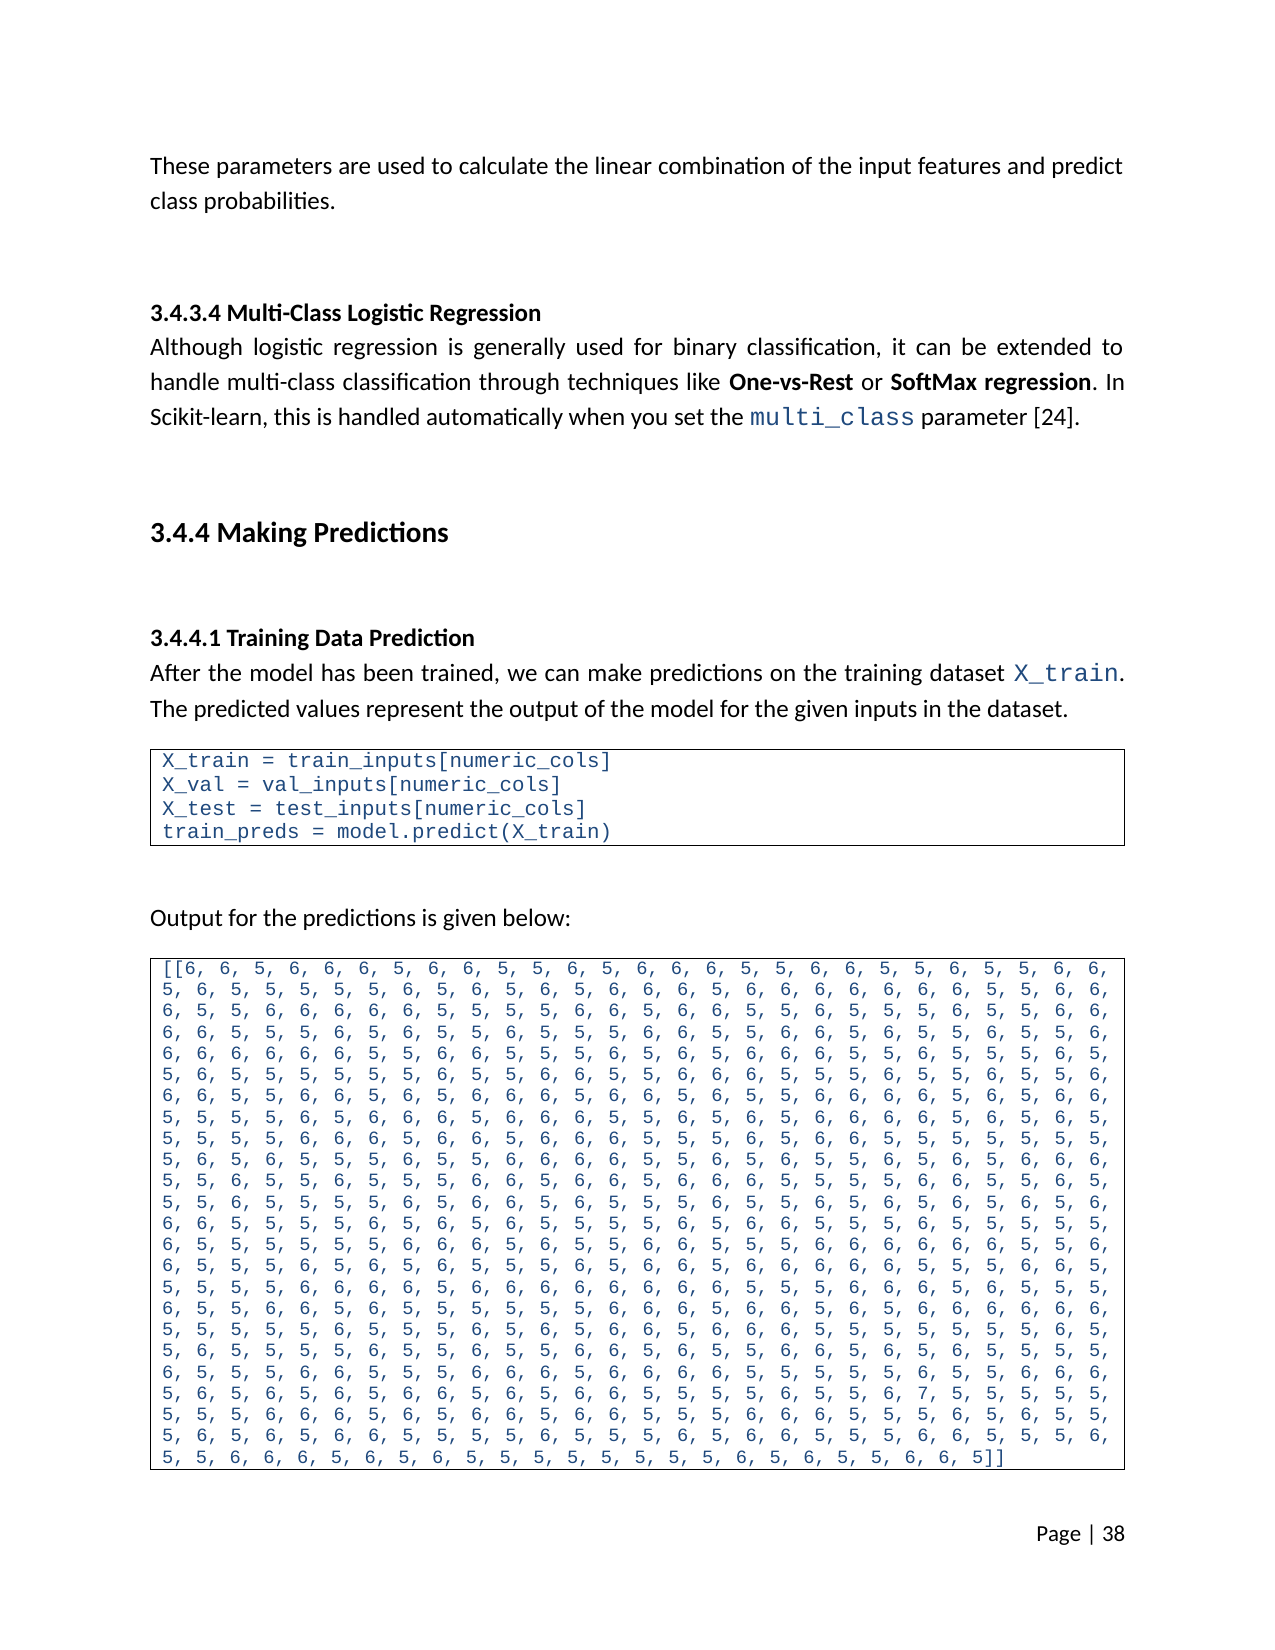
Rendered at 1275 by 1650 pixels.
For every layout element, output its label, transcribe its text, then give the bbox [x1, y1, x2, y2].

text Although logistic regression is generally used for binary classification, it can be extended to handle multi-class classification through techniques like One-vs-Rest or SoftMax regression. In Scikit-learn, this is handled automatically when you set the multi_class parameter. [150, 331, 1125, 433]
table_header X_train = train_inputs[numeric_cols] X_val = val_inputs[numeric_cols] X_test = test_inputs[numeric_cols] train_preds = model.predict(X_train) [151, 750, 1124, 845]
subtitle 3.4.3.4 Multi-Class Logistic Regression [150, 297, 1125, 327]
subtitle 3.4.4.1 Training Data Prediction [150, 623, 1125, 653]
subtitle 3.4.4 Making Predictions [150, 514, 1125, 550]
text These parameters are used to calculate the linear combination of the input features and predict class probabilities. [150, 150, 1125, 216]
table_header [[6, 6, 5, 6, 6, 6, 5, 6, 6, 5, 5, 6, 5, 6, 6, 6, 5, 5, 6, 6, 5, 5, 6, 5, 5, 6, 6, 5, 6, 5, 5, 5, 5, 5, 6, 5, 6, 5, 6, 5, 6, 6, 6, 5, 6, 6, 6, 6, 6, 6, 6, 5, 5, 6, 6, 6, 5, 5, 6, 6, 6, 6, 6, 5, 5, 5, 5, 6, 6, 5, 6, 6, 5, 5, 6, 5, 5, 5, 6, 5, 5, 6, 6, 6, 6, 5, 5, 5, 6, 5, 6, 5, 5, 6, 5, 5, 5, 6, 6, 5, 5, 6, 6, 5, 6, 5, 5, 6, 5, 5, 6, 6, 6, 6, 6, 6, 6, 5, 5, 6, 6, 5, 5, 5, 6, 5, 6, 5, 6, 6, 6, 5, 5, 6, 5, 5, 5, 6, 5, 5, 6, 5, 5, 5, 5, 5, 5, 6, 5, 5, 6, 6, 5, 5, 6, 6, 6, 5, 5, 5, 6, 5, 5, 6, 5, 5, 6, 6, 6, 5, 5, 6, 6, 5, 6, 5, 6, 6, 6, 5, 6, 6, 5, 6, 5, 5, 6, 6, 6, 6, 5, 6, 5, 6, 6, 5, 5, 5, 5, 6, 5, 6, 6, 6, 5, 6, 6, 6, 5, 5, 6, 5, 6, 5, 6, 6, 6, 6, 5, 6, 5, 6, 5, 5, 5, 5, 5, 6, 6, 6, 5, 6, 6, 5, 6, 6, 6, 5, 5, 5, 6, 5, 6, 6, 5, 5, 5, 5, 5, 5, 5, 5, 6, 5, 6, 5, 5, 5, 6, 5, 5, 6, 6, 6, 6, 5, 5, 6, 5, 6, 5, 5, 6, 5, 6, 5, 6, 6, 6, 5, 5, 6, 5, 5, 6, 5, 5, 5, 6, 6, 5, 6, 6, 5, 6, 6, 6, 5, 5, 5, 5, 6, 6, 5, 5, 6, 5, 5, 5, 6, 5, 5, 5, 5, 6, 5, 6, 6, 5, 6, 5, 5, 5, 6, 5, 5, 6, 5, 6, 5, 6, 5, 6, 5, 6, 6, 6, 5, 5, 5, 5, 6, 5, 6, 5, 6, 5, 5, 5, 5, 6, 5, 6, 6, 5, 5, 5, 6, 5, 5, 5, 5, 5, 6, 5, 5, 5, 5, 5, 5, 6, 6, 6, 5, 6, 5, 5, 6, 6, 5, 5, 5, 6, 6, 6, 6, 6, 6, 5, 5, 6, 6, 5, 5, 5, 6, 5, 6, 5, 6, 5, 5, 5, 6, 5, 6, 6, 5, 6, 6, 6, 6, 6, 5, 5, 5, 6, 6, 5, 5, 5, 5, 5, 6, 6, 6, 6, 5, 6, 6, 6, 6, 6, 6, 6, 6, 5, 5, 5, 6, 6, 6, 5, 6, 5, 5, 5, 6, 5, 5, 6, 6, 5, 6, 5, 5, 5, 5, 5, 5, 6, 6, 6, 5, 6, 6, 5, 6, 5, 6, 6, 6, 6, 6, 6, 5, 5, 5, 5, 5, 6, 5, 5, 5, 6, 5, 6, 5, 6, 6, 5, 6, 6, 6, 5, 5, 5, 5, 5, 5, 5, 6, 5, 5, 6, 5, 5, 5, 5, 6, 5, 5, 6, 5, 5, 6, 6, 5, 6, 5, 5, 6, 6, 5, 6, 5, 6, 5, 5, 5, 5, 6, 5, 5, 5, 6, 6, 5, 5, 5, 6, 6, 6, 5, 6, 6, 6, 6, 5, 5, 5, 5, 5, 6, 5, 5, 6, 6, 6, 5, 6, 5, 6, 5, 6, 5, 6, 6, 5, 6, 5, 6, 6, 5, 5, 5, 5, 6, 5, 5, 6, 7, 5, 5, 5, 5, 5, 5, 5, 5, 6, 6, 6, 5, 6, 5, 6, 6, 5, 6, 6, 5, 5, 5, 6, 6, 6, 5, 5, 5, 6, 5, 6, 5, 5, 5, 6, 5, 6, 5, 6, 6, 5, 5, 5, 5, 6, 5, 5, 5, 6, 5, 6, 6, 5, 5, 5, 6, 6, 5, 5, 5, 6, 5, 5, 6, 6, 6, 5, 6, 5, 6, 5, 5, 5, 5, 5, 5, 5, 5, 6, 5, 6, 5, 5, 6, 6, 5]] [151, 959, 1124, 1469]
text After the model has been trained, we can make predictions on the training dataset X_train. The predicted values represent the output of the model for the given inputs in the dataset. [150, 657, 1125, 724]
text Output for the predictions is given below: [150, 902, 1125, 932]
